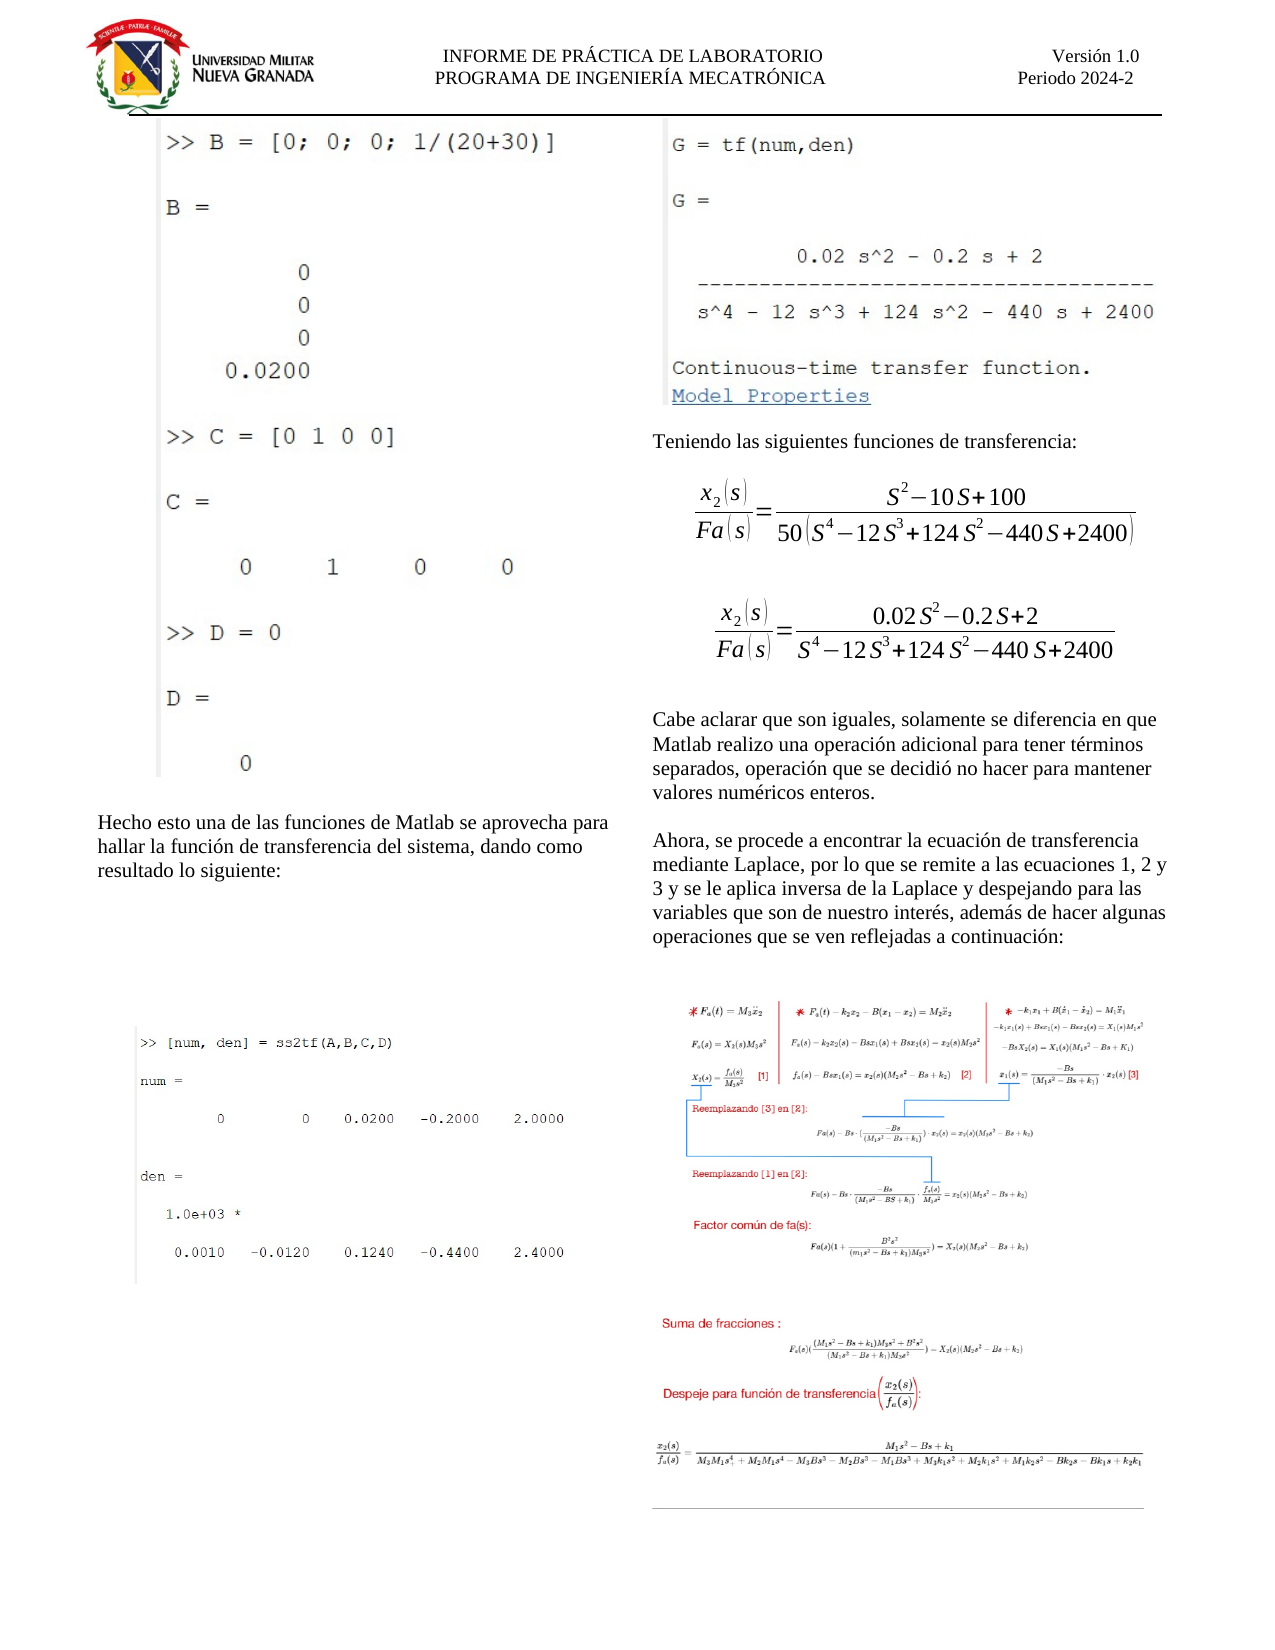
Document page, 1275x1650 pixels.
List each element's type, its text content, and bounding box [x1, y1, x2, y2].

picture [134, 1026, 586, 1284]
picture [652, 1314, 1144, 1509]
text Hecho esto una de las funciones de Matlab se aprovecha para hallar la función de transferencia del sistema, dando como resultado lo siguiente: [97, 810, 622, 882]
text Cabe aclarar que son iguales, solamente se diferencia en que Matlab realizo una operación adicional para tener términos separados, operación que se decidió no hacer para mantener valores numéricos enteros. [652, 707, 1177, 804]
picture [67, 15, 564, 777]
text Ahora, se procede a encontrar la ecuación de transferencia mediante Laplace, por lo que se remite a las ecuaciones 1, 2 y 3 y se le aplica inversa de la Laplace y despejando para las variables que son de nuestro interés, además de hacer algunas operaciones que se ven reflejadas a continuación: [652, 828, 1177, 948]
picture [685, 996, 1145, 1267]
text Teniendo las siguientes funciones de transferencia: [652, 429, 1177, 453]
picture [662, 118, 1168, 405]
